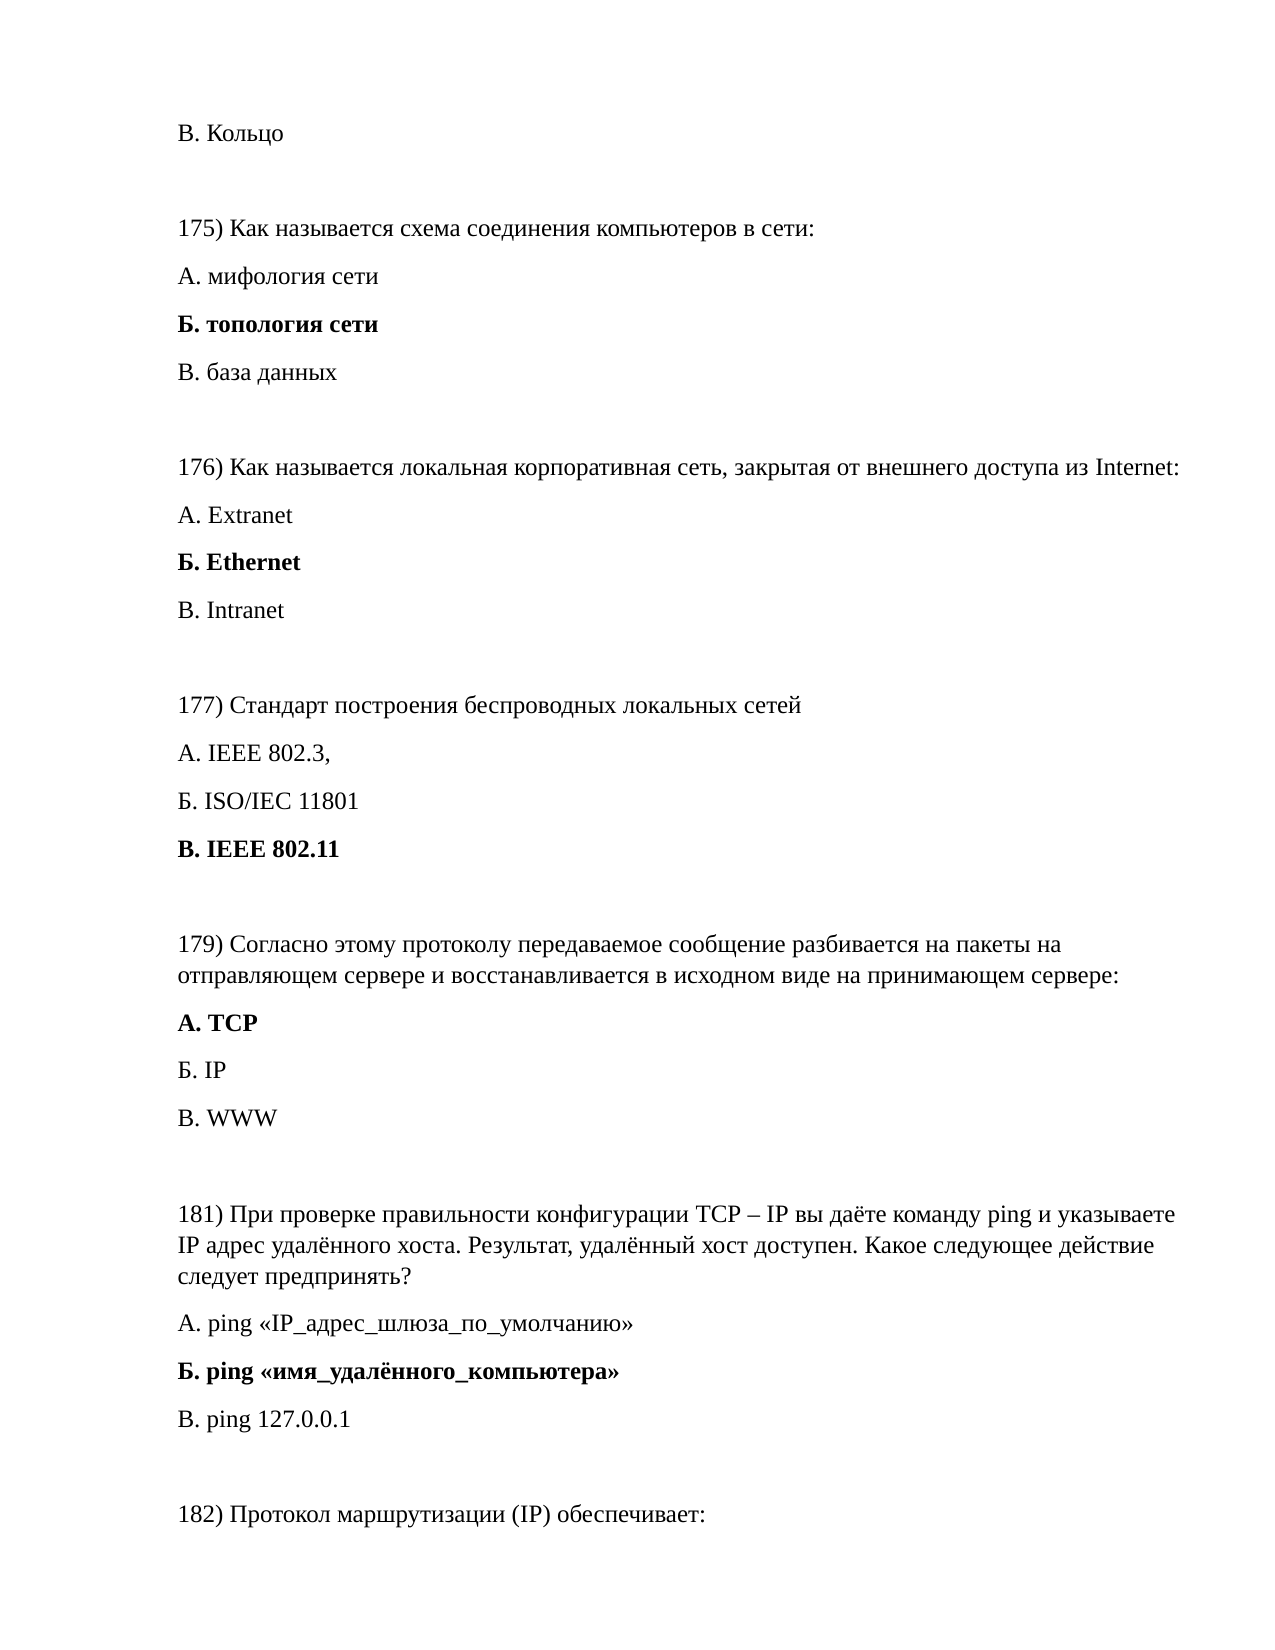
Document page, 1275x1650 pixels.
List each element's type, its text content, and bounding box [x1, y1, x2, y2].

text Б. IP [177, 1056, 1186, 1084]
text 181) При проверке правильности конфигурации TCP – IP вы даёте команду ping и указываете IP адрес удалённого хоста. Результат, удалённый хост доступен. Какое следующее действие следует предпринять? [177, 1199, 1186, 1289]
text В. база данных [177, 357, 1186, 385]
text А. IEEE 802.3, [177, 738, 1186, 767]
text В. ping 127.0.0.1 [177, 1404, 1186, 1433]
text А. Extranet [177, 500, 1186, 528]
text А. мифология сети [177, 261, 1186, 290]
text Б. ISO/IEC 11801 [177, 786, 1186, 815]
text Б. ping «имя_удалённого_компьютера» [177, 1356, 1186, 1385]
text В. IEEE 802.11 [177, 834, 1186, 862]
text 176) Как называется локальная корпоративная сеть, закрытая от внешнего доступа из Internet: [177, 452, 1186, 481]
text А. ping «IP_адрес_шлюза_по_умолчанию» [177, 1308, 1186, 1337]
text В. Кольцо [177, 118, 1186, 147]
text Б. топология сети [177, 309, 1186, 338]
text 179) Согласно этому протоколу передаваемое сообщение разбивается на пакеты на отправляющем сервере и восстанавливается в исходном виде на принимающем сервере: [177, 929, 1186, 989]
text В. Intranet [177, 595, 1186, 624]
text 182) Протокол маршрутизации (IP) обеспечивает: [177, 1499, 1186, 1528]
text 177) Стандарт построения беспроводных локальных сетей [177, 691, 1186, 719]
text 175) Как называется схема соединения компьютеров в сети: [177, 213, 1186, 242]
text А. TCP [177, 1008, 1186, 1037]
text В. WWW [177, 1103, 1186, 1132]
text Б. Ethernet [177, 547, 1186, 576]
